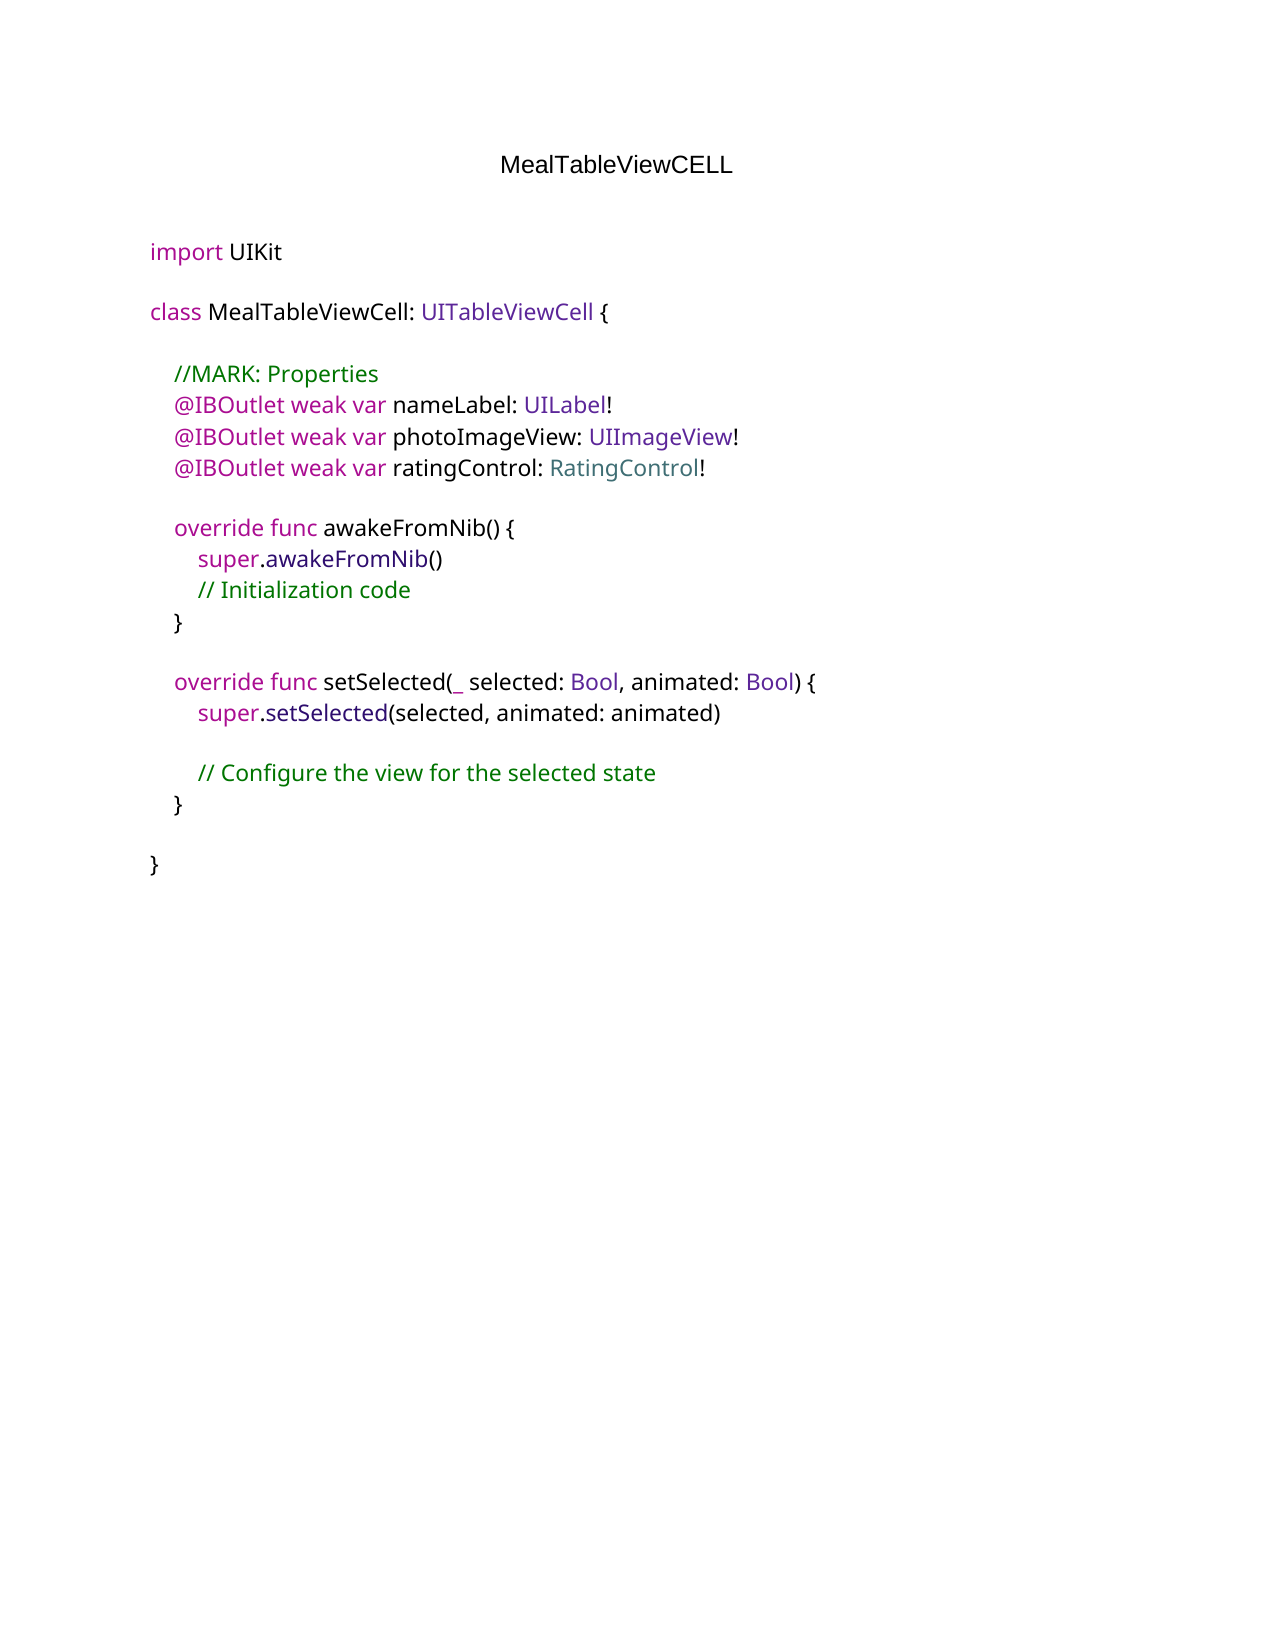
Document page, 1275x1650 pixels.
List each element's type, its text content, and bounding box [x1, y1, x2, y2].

text MealTableViewCELL [150, 150, 1125, 179]
text } [150, 788, 1125, 819]
text @IBOutlet weak var ratingControl: RatingControl! [150, 452, 1125, 483]
text } [150, 606, 1125, 637]
text // Configure the view for the selected state [150, 757, 1125, 788]
text @IBOutlet weak var nameLabel: UILabel! [150, 389, 1125, 421]
text // Initialization code [150, 574, 1125, 606]
text super.awakeFromNib() [150, 543, 1125, 574]
text override func setSelected(_ selected: Bool, animated: Bool) { [150, 666, 1125, 697]
text override func awakeFromNib() { [150, 512, 1125, 543]
text import UIKit [150, 236, 1125, 267]
text } [150, 848, 1125, 879]
text super.setSelected(selected, animated: animated) [150, 697, 1125, 728]
text @IBOutlet weak var photoImageView: UIImageView! [150, 421, 1125, 452]
text class MealTableViewCell: UITableViewCell { [150, 296, 1125, 327]
text //MARK: Properties [150, 358, 1125, 389]
